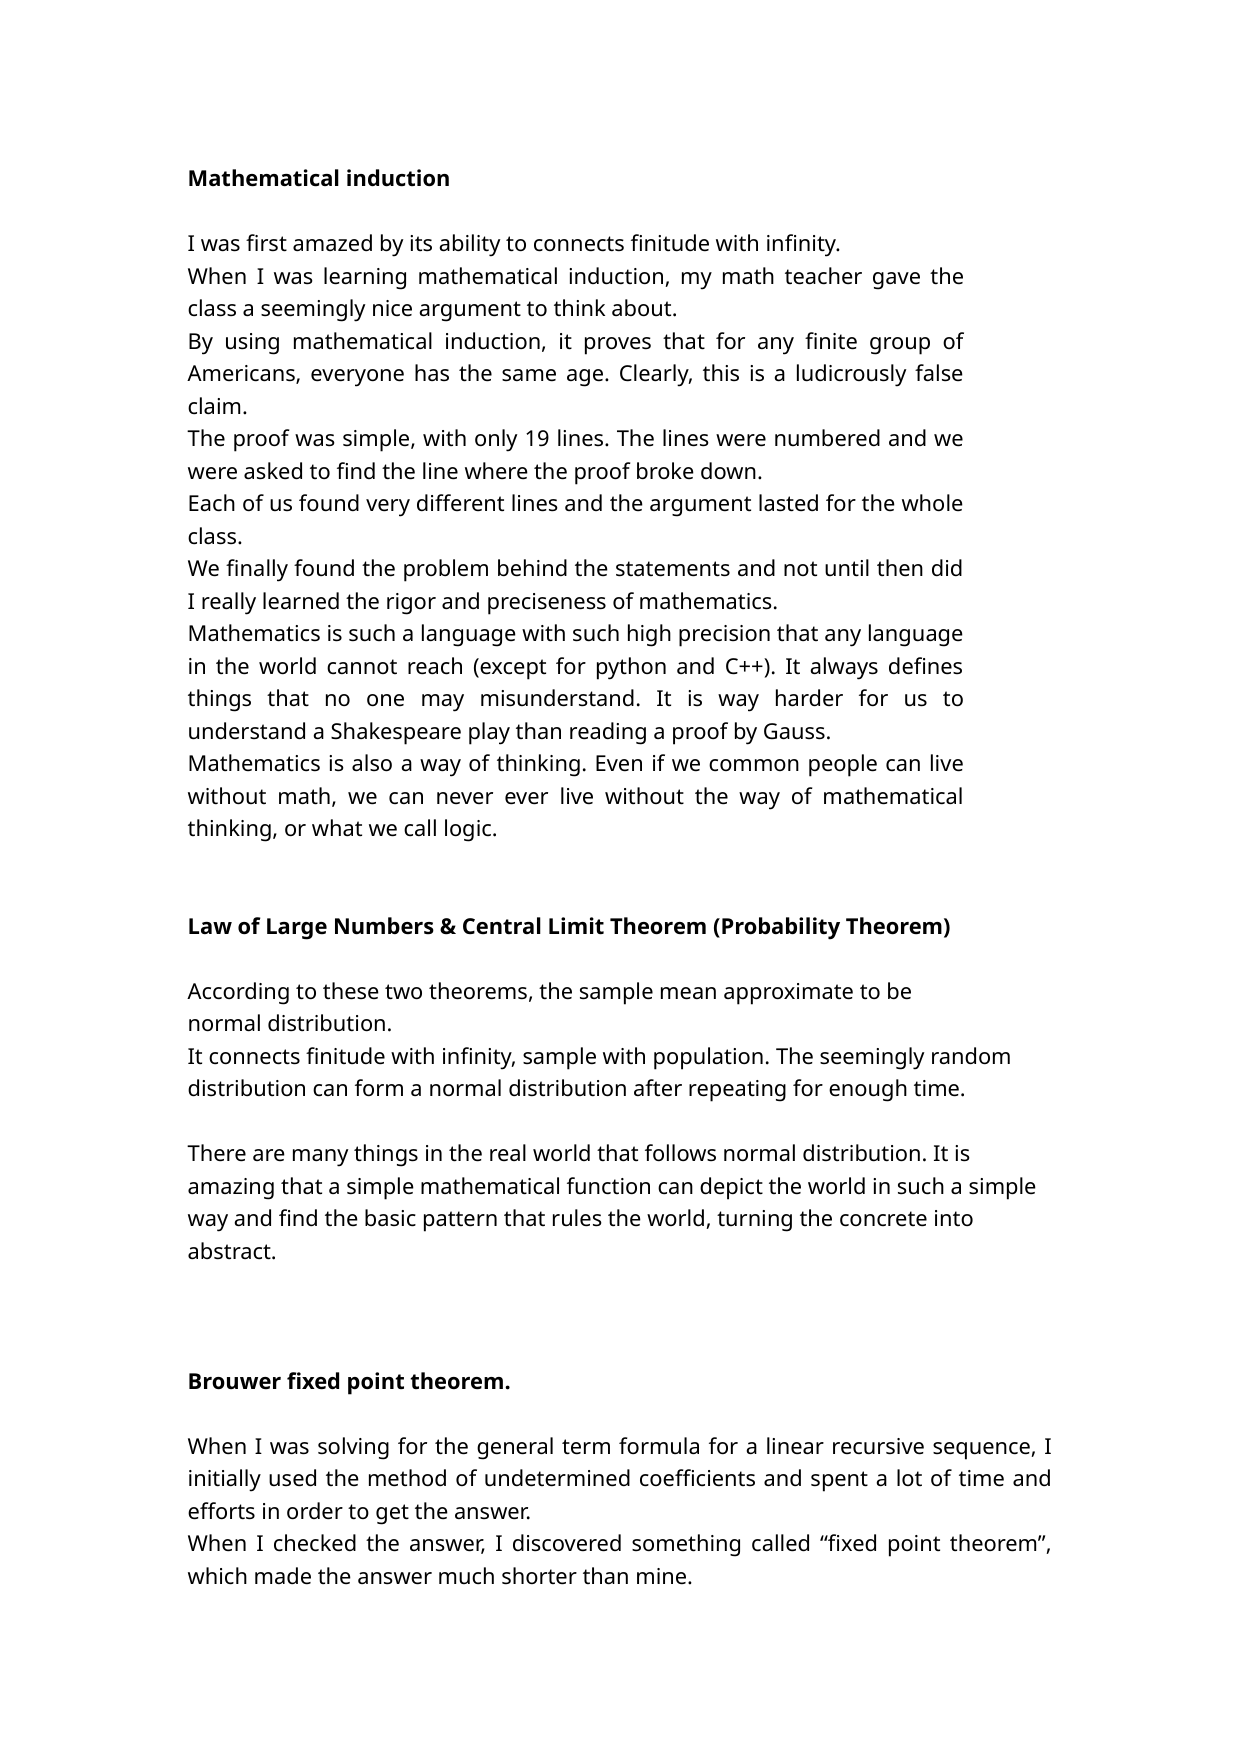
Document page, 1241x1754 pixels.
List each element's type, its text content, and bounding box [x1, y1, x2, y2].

text Mathematical induction [187, 162, 965, 194]
text It connects finitude with infinity, sample with population. The seemingly random distribution can form a normal distribution after repeating for enough time. [187, 1039, 1044, 1104]
text Each of us found very different lines and the argument lasted for the whole class. [187, 487, 965, 552]
text We finally found the problem behind the statements and not until then did I really learned the rigor and preciseness of mathematics. [187, 552, 965, 617]
text Brouwer fixed point theorem. [187, 1364, 1053, 1397]
text When I was learning mathematical induction, my math teacher gave the class a seemingly nice argument to think about. [187, 259, 965, 324]
text Law of Large Numbers & Central Limit Theorem (Probability Theorem) [187, 909, 965, 942]
text When I was solving for the general term formula for a linear recursive sequence, I initially used the method of undetermined coefficients and spent a lot of time and efforts in order to get the answer. [187, 1429, 1053, 1527]
text The proof was simple, with only 19 lines. The lines were numbered and we were asked to find the line where the proof broke down. [187, 422, 965, 487]
text According to these two theorems, the sample mean approximate to be normal distribution. [187, 974, 965, 1039]
text Mathematics is such a language with such high precision that any language in the world cannot reach (except for python and C++). It always defines things that no one may misunderstand. It is way harder for us to understand a Shakespeare play than reading a proof by Gauss. [187, 617, 965, 747]
text There are many things in the real world that follows normal distribution. It is amazing that a simple mathematical function can depict the world in such a simple way and find the basic pattern that rules the world, turning the concrete into abstract. [187, 1137, 1044, 1267]
text I was first amazed by its ability to connects finitude with infinity. [187, 227, 965, 259]
text Mathematics is also a way of thinking. Even if we common people can live without math, we can never ever live without the way of mathematical thinking, or what we call logic. [187, 747, 965, 844]
text By using mathematical induction, it proves that for any finite group of Americans, everyone has the same age. Clearly, this is a ludicrously false claim. [187, 324, 965, 422]
text When I checked the answer, I discovered something called “fixed point theorem”, which made the answer much shorter than mine. [187, 1527, 1053, 1592]
